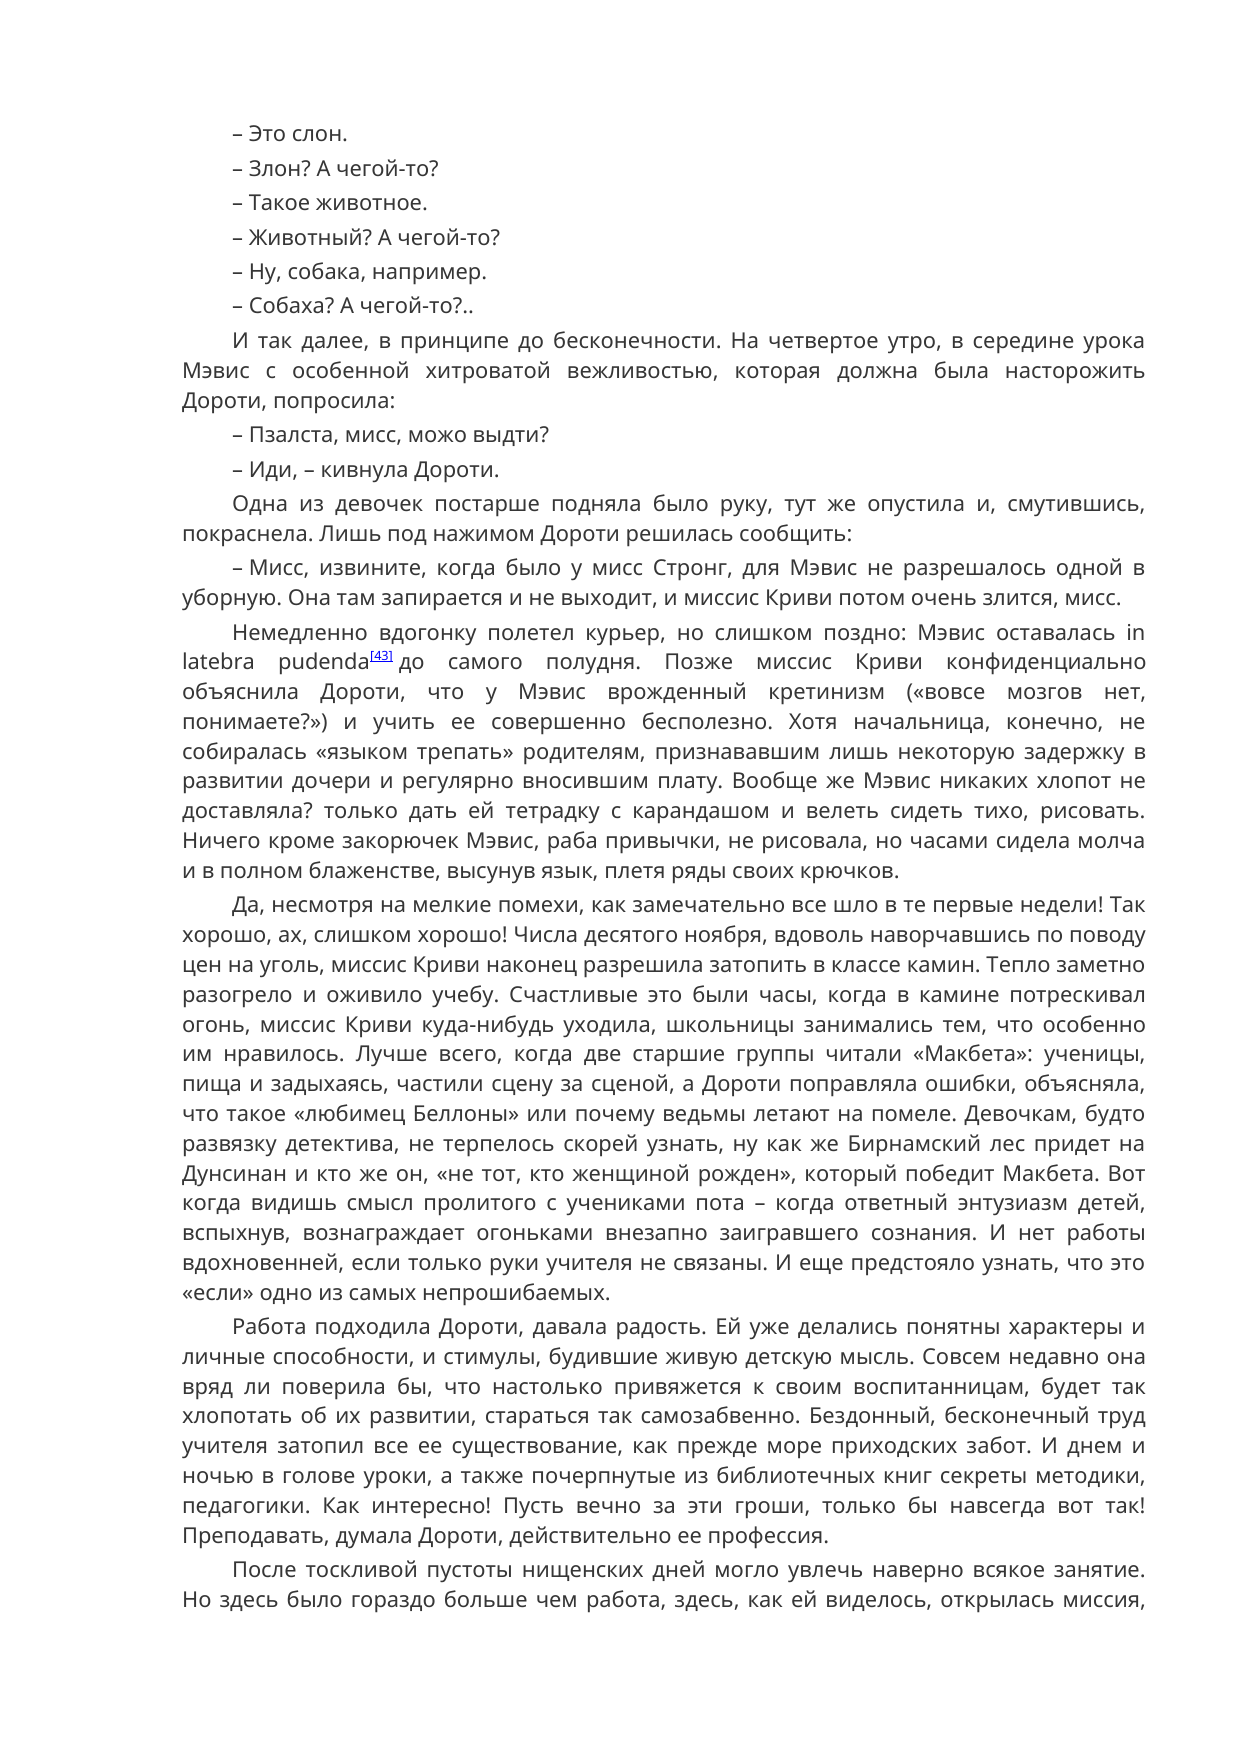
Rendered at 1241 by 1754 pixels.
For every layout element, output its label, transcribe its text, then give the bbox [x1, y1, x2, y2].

text И так далее, в принципе до бесконечности. На четвертое утро, в середине урока Мэвис с особенной хитроватой вежливостью, которая должна была насторожить Дороти, попросила: [182, 325, 1147, 414]
text – Собаха? А чегой-то?.. [182, 291, 1147, 320]
text – Это слон. [182, 118, 1147, 148]
text Одна из девочек постарше подняла было руку, тут же опустила и, смутившись, покраснела. Лишь под нажимом Дороти решилась сообщить: [182, 488, 1147, 548]
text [182, 1554, 1147, 1614]
text – Иди, – кивнула Дороти. [182, 453, 1147, 483]
text – Ну, собака, например. [182, 256, 1147, 286]
text – Пзалста, мисс, можо выдти? [182, 419, 1147, 449]
text Немедленно вдогонку полетел курьер, но слишком поздно: Мэвис оставалась in latebra pudenda[43] до самого полудня. Позже миссис Криви конфиденциально объяснила Дороти, что у Мэвис врожденный кретинизм («вовсе мозгов нет, понимаете?») и учить ее совершенно бесполезно. Хотя начальница, конечно, не собиралась «языком трепать» родителям, признававшим лишь некоторую задержку в развитии дочери и регулярно вносившим плату. Вообще же Мэвис никаких хлопот не доставляла? только дать ей тетрадку с карандашом и велеть сидеть тихо, рисовать. Ничего кроме закорючек Мэвис, раба привычки, не рисовала, но часами сидела молча и в полном блаженстве, высунув язык, плетя ряды своих крючков. [182, 617, 1147, 885]
text – Животный? А чегой-то? [182, 222, 1147, 251]
text – Мисс, извините, когда было у мисс Стронг, для Мэвис не разрешалось одной в уборную. Она там запирается и не выходит, и миссис Криви потом очень злится, мисс. [182, 552, 1147, 612]
text – Злон? А чегой-то? [182, 153, 1147, 182]
text Да, несмотря на мелкие помехи, как замечательно все шло в те первые недели! Так хорошо, ах, слишком хорошо! Числа десятого ноября, вдоволь наворчавшись по поводу цен на уголь, миссис Криви наконец разрешила затопить в классе камин. Тепло заметно разогрело и оживило учебу. Счастливые это были часы, когда в камине потрескивал огонь, миссис Криви куда-нибудь уходила, школьницы занимались тем, что особенно им нравилось. Лучше всего, когда две старшие группы читали «Макбета»: ученицы, пища и задыхаясь, частили сцену за сценой, а Дороти поправляла ошибки, объясняла, что такое «любимец Беллоны» или почему ведьмы летают на помеле. Девочкам, будто развязку детектива, не терпелось скорей узнать, ну как же Бирнамский лес придет на Дунсинан и кто же он, «не тот, кто женщиной рожден», который победит Макбета. Вот когда видишь смысл пролитого с учениками пота – когда ответный энтузиазм детей, вспыхнув, вознаграждает огоньками внезапно заигравшего сознания. И нет работы вдохновенней, если только руки учителя не связаны. И еще предстояло узнать, что это «если» одно из самых непрошибаемых. [182, 889, 1147, 1306]
text Работа подходила Дороти, давала радость. Ей уже делались понятны характеры и личные способности, и стимулы, будившие живую детскую мысль. Совсем недавно она вряд ли поверила бы, что настолько привяжется к своим воспитанницам, будет так хлопотать об их развитии, стараться так самозабвенно. Бездонный, бесконечный труд учителя затопил все ее существование, как прежде море приходских забот. И днем и ночью в голове уроки, а также почерпнутые из библиотечных книг секреты методики, педагогики. Как интересно! Пусть вечно за эти гроши, только бы навсегда вот так! Преподавать, думала Дороти, действительно ее профессия. [182, 1311, 1147, 1549]
text – Такое животное. [182, 187, 1147, 217]
